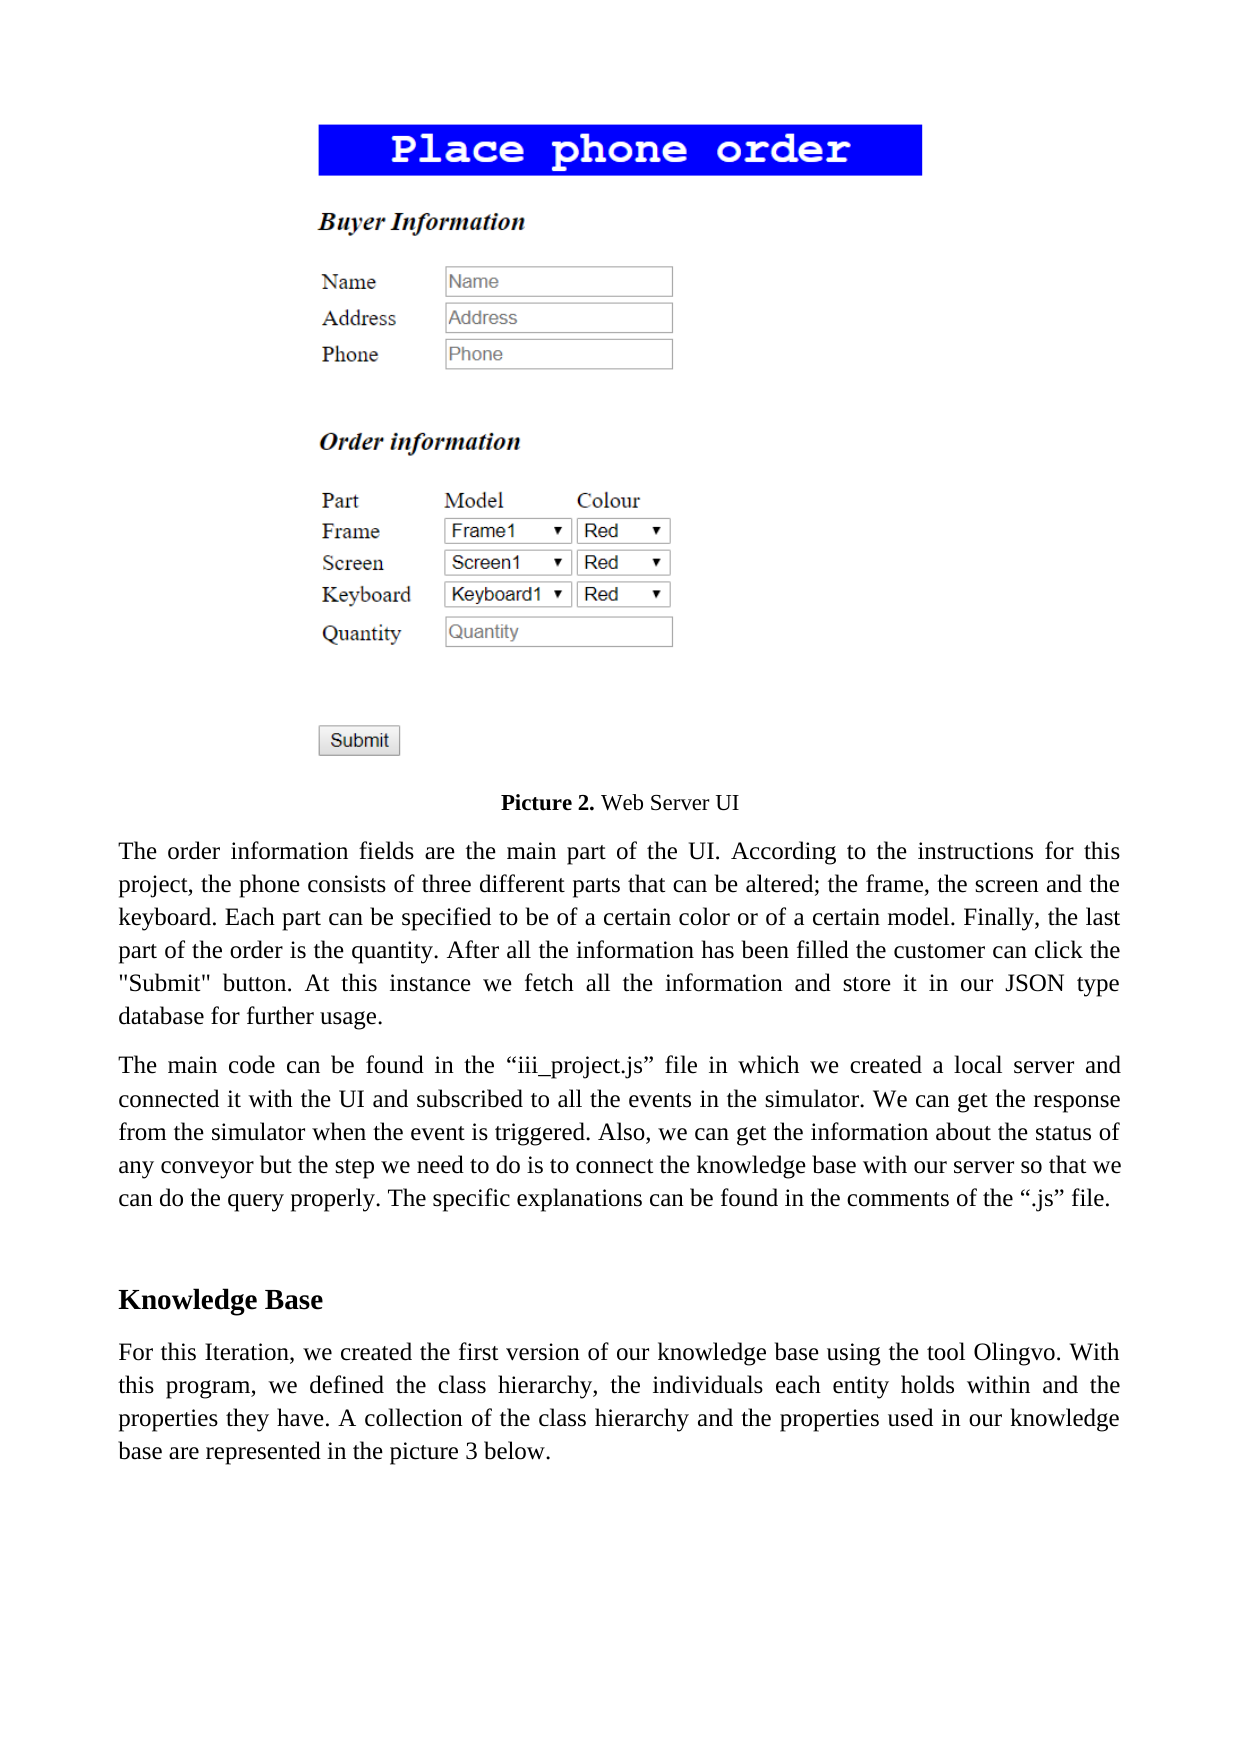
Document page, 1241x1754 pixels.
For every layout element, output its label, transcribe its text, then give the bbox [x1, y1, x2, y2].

text The main code can be found in the “iii_project.js” file in which we created a local server and connected it with the UI and subscribed to all the events in the simulator. We can get the response from the simulator when the event is triggered. Also, we can get the information about the status of any conveyor but the step we need to do is to connect the knowledge base with our server so that we can do the query properly. The specific explanations can be found in the comments of the “.js” file. [118, 1051, 1122, 1211]
text For this Iteration, we created the first version of our knowledge base using the tool Olingvo. With this program, we defined the class hierarchy, the individuals each entity holds within and the properties they have. A collection of the class hierarchy and the properties used in our knowledge base are represented in the picture 3 below. [118, 1337, 1122, 1465]
text Knowledge Base [118, 1282, 1122, 1316]
text The order information fields are the main part of the UI. According to the instructions for this project, the phone consists of three different parts that can be altered; the frame, the screen and the keyboard. Each part can be specified to be of a certain color or of a certain model. Finally, the last part of the order is the quantity. After all the information has been filled the customer can click the "Submit" button. At this instance we fetch all the information and store it in our JSON type database for further usage. [118, 836, 1122, 1030]
picture [308, 120, 932, 769]
text Picture 2. Web Server UI [118, 789, 1122, 815]
